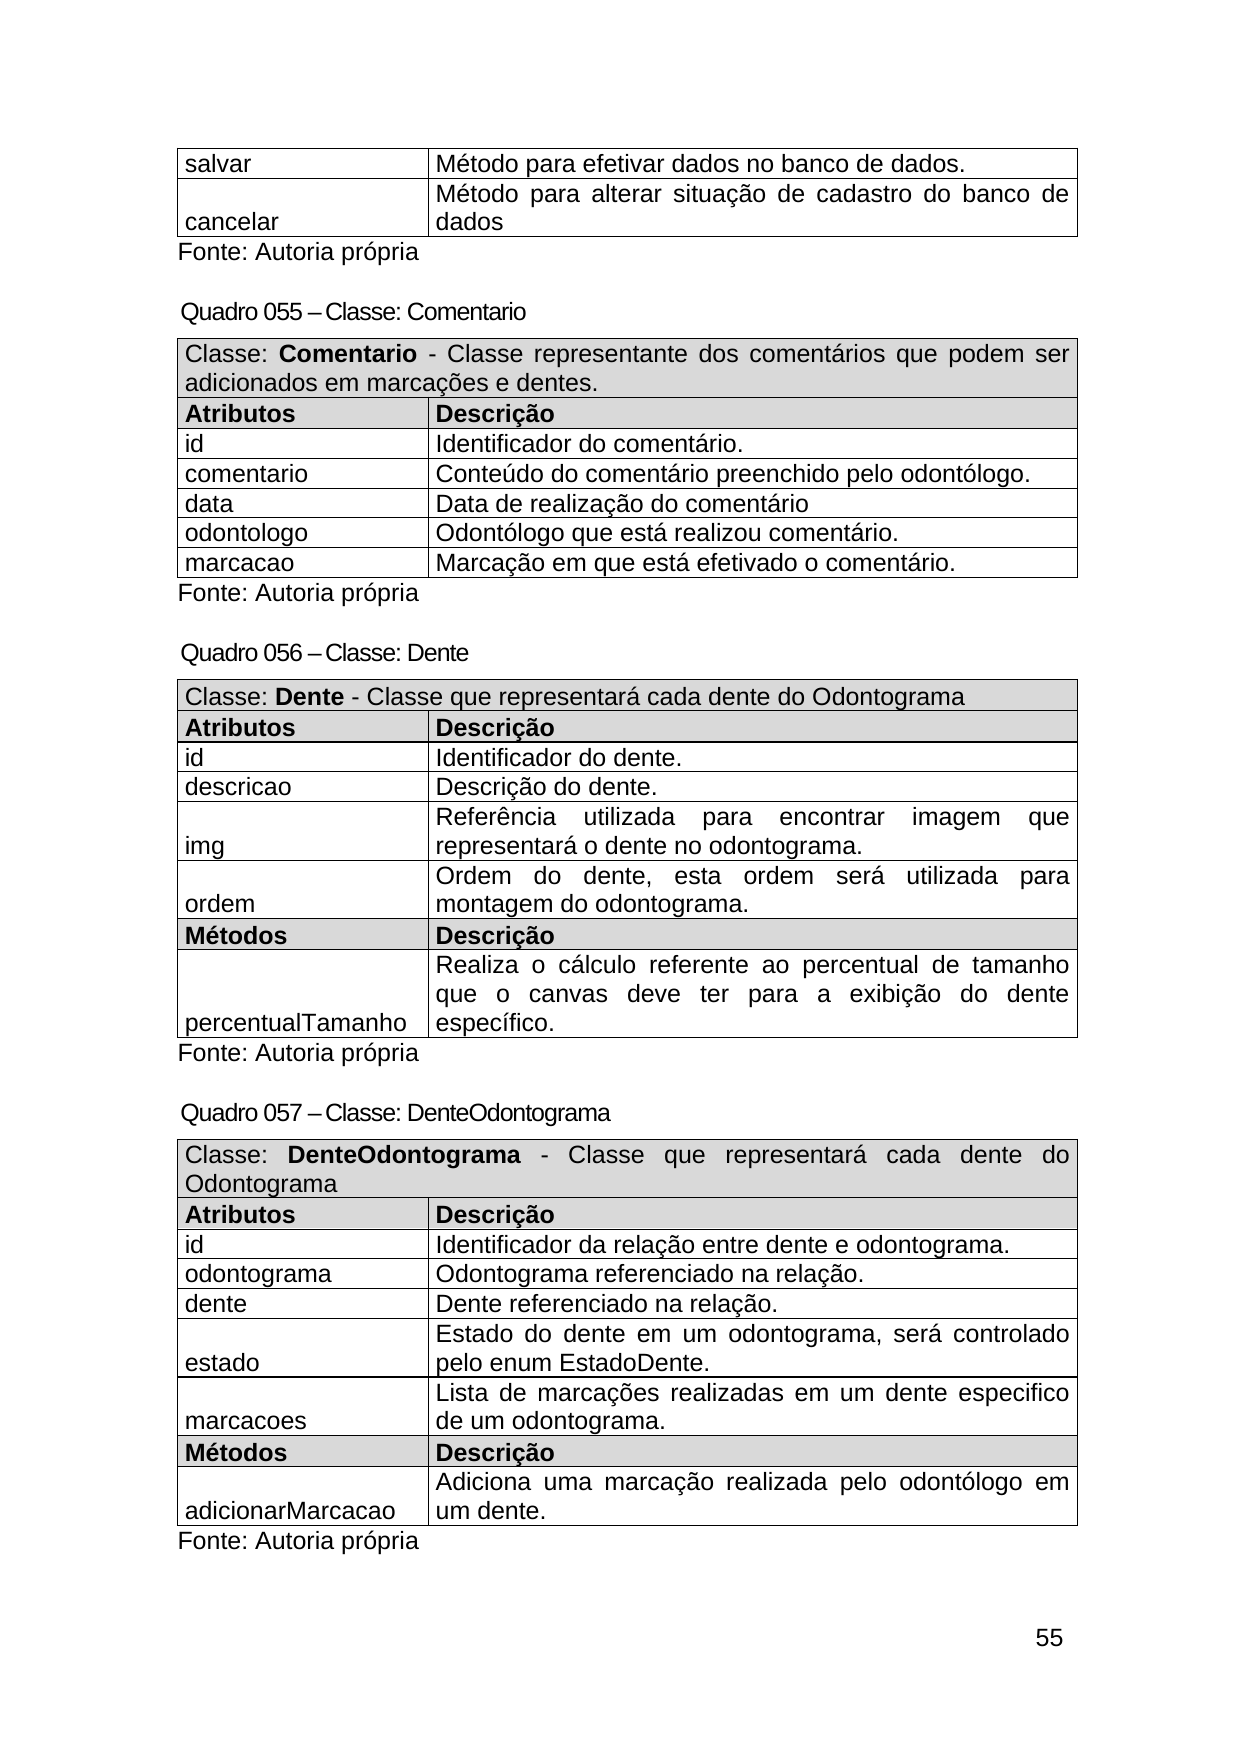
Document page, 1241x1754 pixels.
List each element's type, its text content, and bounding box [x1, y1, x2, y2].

table_cell Descrição [429, 711, 1077, 741]
table_cell Identificador do comentário. [429, 429, 1077, 458]
table_header Classe: DenteOdontograma - Classe que representará cada dente do Odontograma [178, 1140, 1077, 1197]
table_cell Descrição [429, 398, 1077, 428]
table_cell Adiciona uma marcação realizada pelo odontólogo em um dente. [429, 1467, 1077, 1525]
table_cell id [178, 1230, 428, 1258]
table_cell Descrição do dente. [429, 772, 1077, 801]
table_header Classe: Dente - Classe que representará cada dente do Odontograma [178, 680, 1077, 710]
text Fonte: Autoria própria [177, 578, 1063, 607]
table_cell Ordem do dente, esta ordem será utilizada para montagem do odontograma. [429, 861, 1077, 918]
title Classe: DenteOdontograma [251, 1097, 1063, 1126]
table_cell Atributos [178, 1198, 428, 1228]
table_cell Conteúdo do comentário preenchido pelo odontólogo. [429, 459, 1077, 487]
text Fonte: Autoria própria [177, 1526, 1063, 1554]
table_cell cancelar [178, 179, 428, 236]
title Classe: Comentario [251, 297, 1063, 326]
table_cell marcacao [178, 548, 428, 577]
table_cell Métodos [178, 919, 428, 949]
title Classe: Dente [251, 638, 1063, 666]
table_cell Identificador da relação entre dente e odontograma. [429, 1230, 1077, 1258]
table_cell Dente referenciado na relação. [429, 1289, 1077, 1318]
table_cell data [178, 489, 428, 517]
table_cell Odontólogo que está realizou comentário. [429, 518, 1077, 547]
table_cell Realiza o cálculo referente ao percentual de tamanho que o canvas deve ter para a exibição do dente específico. [429, 950, 1077, 1037]
table_cell Método para efetivar dados no banco de dados. [429, 149, 1077, 177]
table_cell salvar [178, 149, 428, 177]
table_cell id [178, 429, 428, 458]
table_cell Atributos [178, 711, 428, 741]
text Fonte: Autoria própria [177, 237, 1063, 266]
table_cell Métodos [178, 1436, 428, 1466]
table_cell Identificador do dente. [429, 743, 1077, 771]
table_cell ordem [178, 861, 428, 918]
table_cell adicionarMarcacao [178, 1467, 428, 1525]
table_cell Marcação em que está efetivado o comentário. [429, 548, 1077, 577]
table_cell descricao [178, 772, 428, 801]
table_cell Atributos [178, 398, 428, 428]
text Fonte: Autoria própria [177, 1038, 1063, 1066]
table_cell Método para alterar situação de cadastro do banco de dados [429, 179, 1077, 236]
table_cell odontologo [178, 518, 428, 547]
table_cell Descrição [429, 1436, 1077, 1466]
table_cell dente [178, 1289, 428, 1318]
table_cell Lista de marcações realizadas em um dente especifico de um odontograma. [429, 1378, 1077, 1435]
table_cell comentario [178, 459, 428, 487]
table_cell estado [178, 1319, 428, 1376]
table_cell Estado do dente em um odontograma, será controlado pelo enum EstadoDente. [429, 1319, 1077, 1376]
table_header Classe: Comentario - Classe representante dos comentários que podem ser adicionados em marcações e dentes. [178, 339, 1077, 397]
table_cell id [178, 743, 428, 771]
table_cell Referência utilizada para encontrar imagem que representará o dente no odontograma. [429, 802, 1077, 859]
table_cell Data de realização do comentário [429, 489, 1077, 517]
table_cell Descrição [429, 1198, 1077, 1228]
table_cell odontograma [178, 1259, 428, 1288]
table_cell marcacoes [178, 1378, 428, 1435]
table_cell Odontograma referenciado na relação. [429, 1259, 1077, 1288]
table_cell img [178, 802, 428, 859]
table_cell Descrição [429, 919, 1077, 949]
table_cell percentualTamanho [178, 950, 428, 1037]
